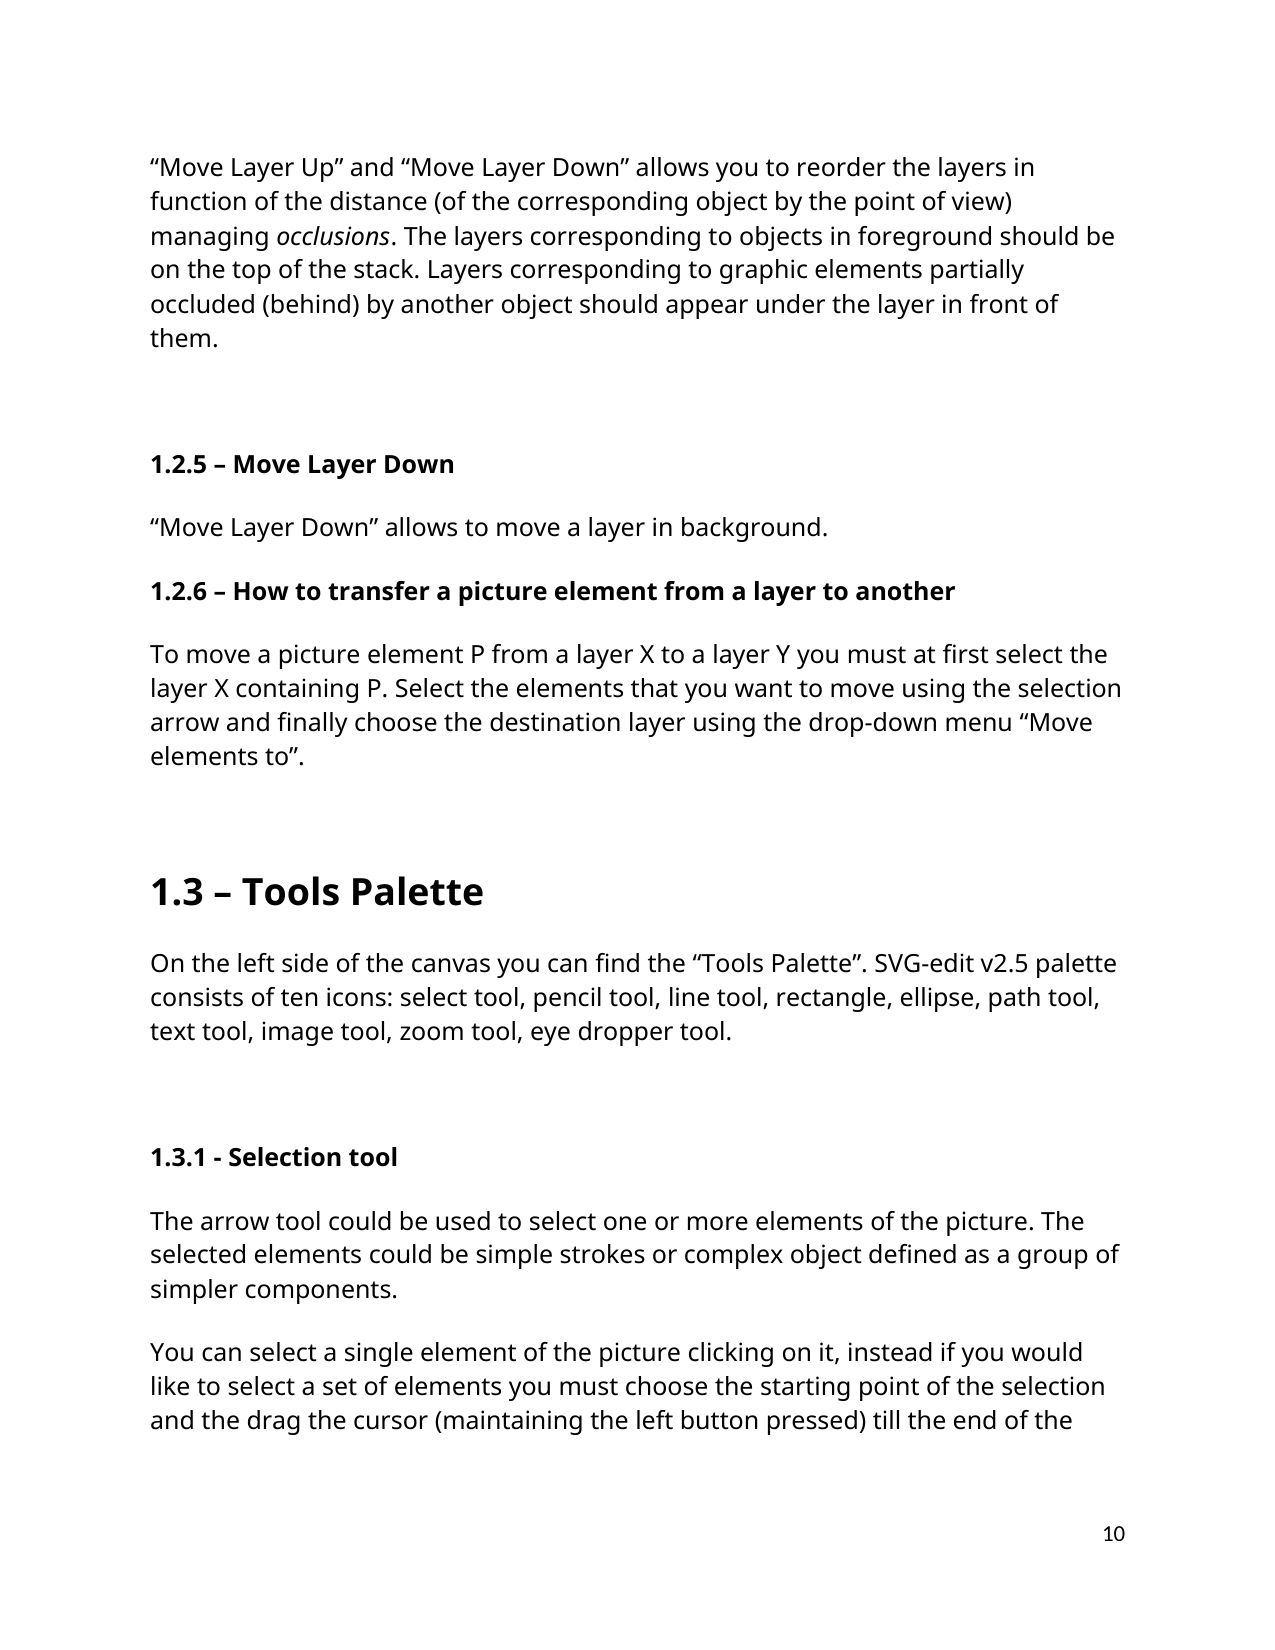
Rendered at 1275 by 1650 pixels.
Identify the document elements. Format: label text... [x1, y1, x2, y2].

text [150, 1334, 1125, 1437]
text 1.3.1 - Selection tool [150, 1140, 1125, 1174]
text “Move Layer Up” and “Move Layer Down” allows you to reorder the layers in function of the distance (of the corresponding object by the point of view) managing occlusions. The layers corresponding to objects in foreground should be on the top of the stack. Layers corresponding to graphic elements partially occluded (behind) by another object should appear under the layer in front of them. [150, 150, 1125, 354]
text 1.2.6 – How to transfer a picture element from a layer to another [150, 573, 1125, 607]
text To move a picture element P from a layer X to a layer Y you must at first select the layer X containing P. Select the elements that you want to move using the selection arrow and finally choose the destination layer using the drop-down menu “Move elements to”. [150, 636, 1125, 773]
text 1.2.5 – Move Layer Down [150, 447, 1125, 481]
text 1.3 – Tools Palette [150, 865, 1125, 916]
text On the left side of the canvas you can find the “Tools Palette”. SVG-edit v2.5 palette consists of ten icons: select tool, pencil tool, line tool, rectangle, ellipse, path tool, text tool, image tool, zoom tool, eye dropper tool. [150, 945, 1125, 1047]
text The arrow tool could be used to select one or more elements of the picture. The selected elements could be simple strokes or complex object defined as a group of simpler components. [150, 1203, 1125, 1305]
text “Move Layer Down” allows to move a layer in background. [150, 510, 1125, 544]
